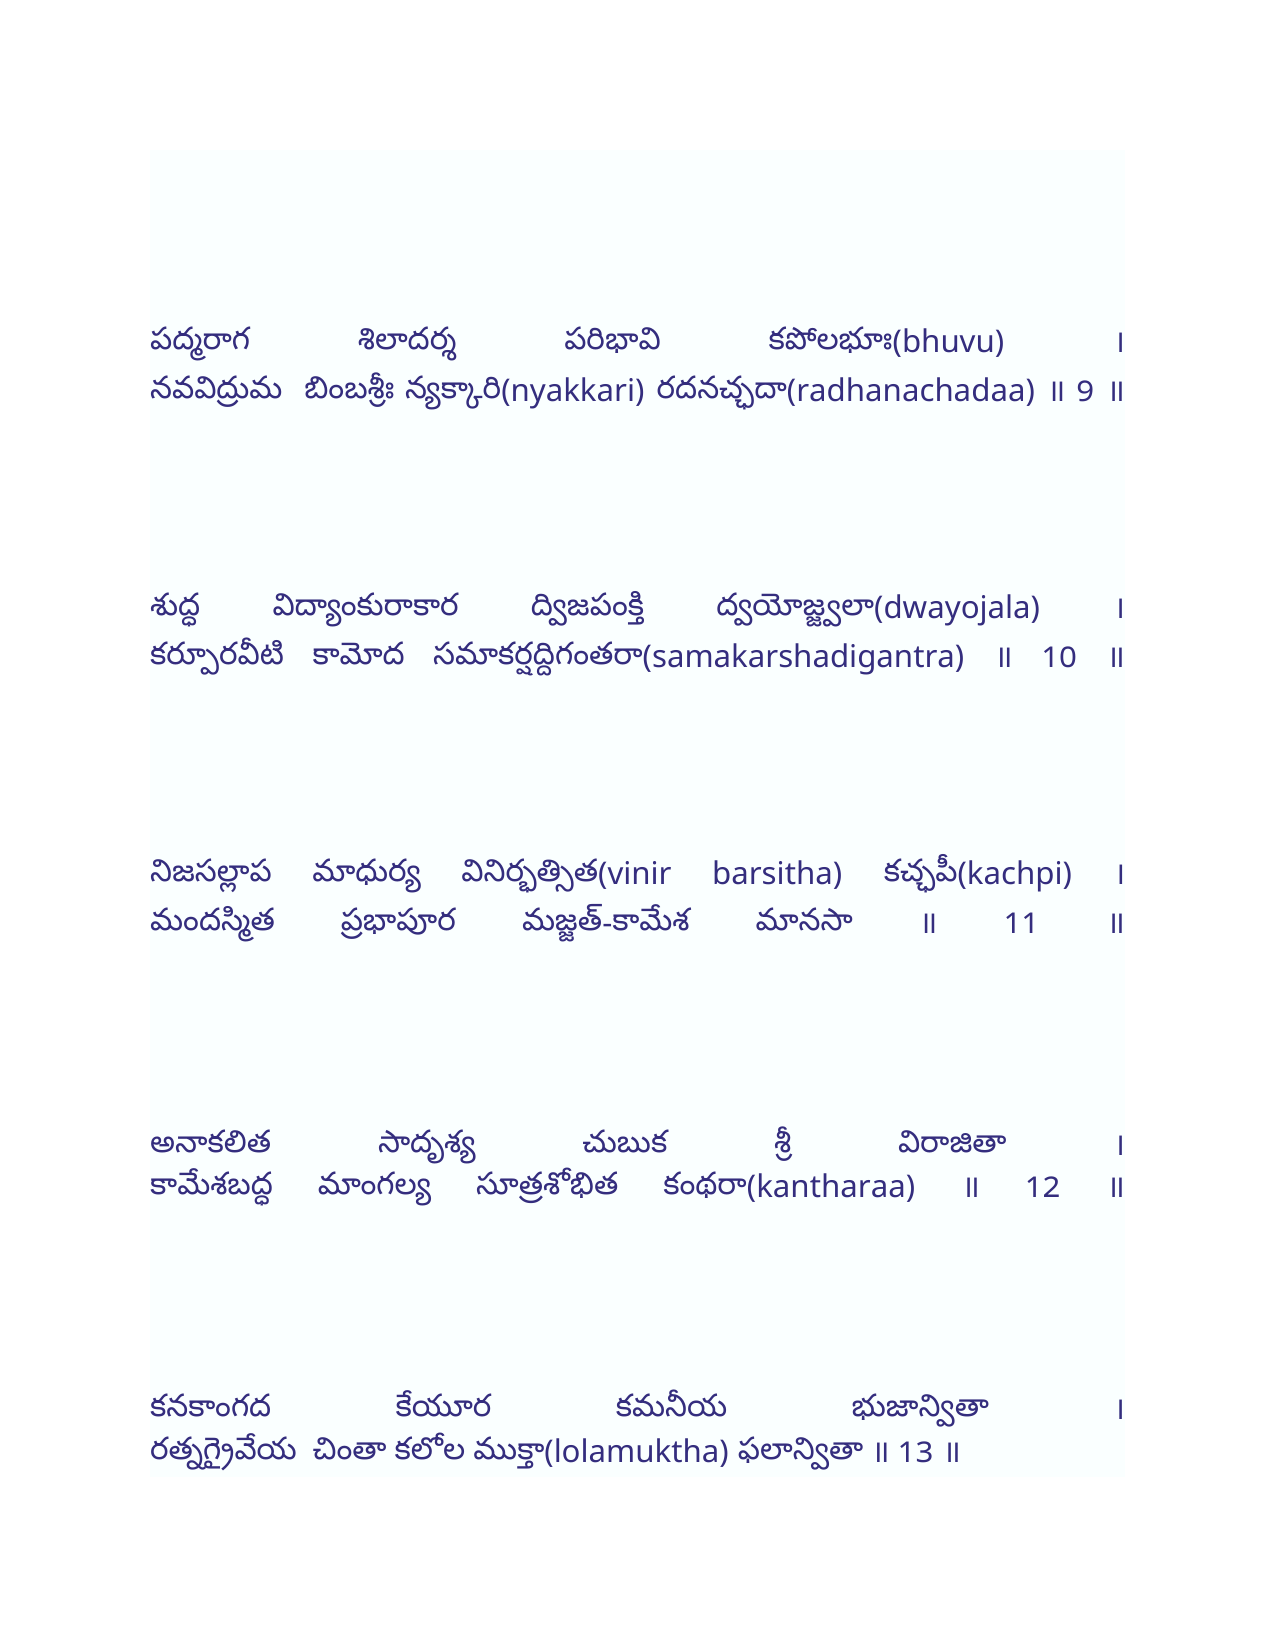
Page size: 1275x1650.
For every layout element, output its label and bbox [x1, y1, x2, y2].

text [150, 150, 1125, 1477]
